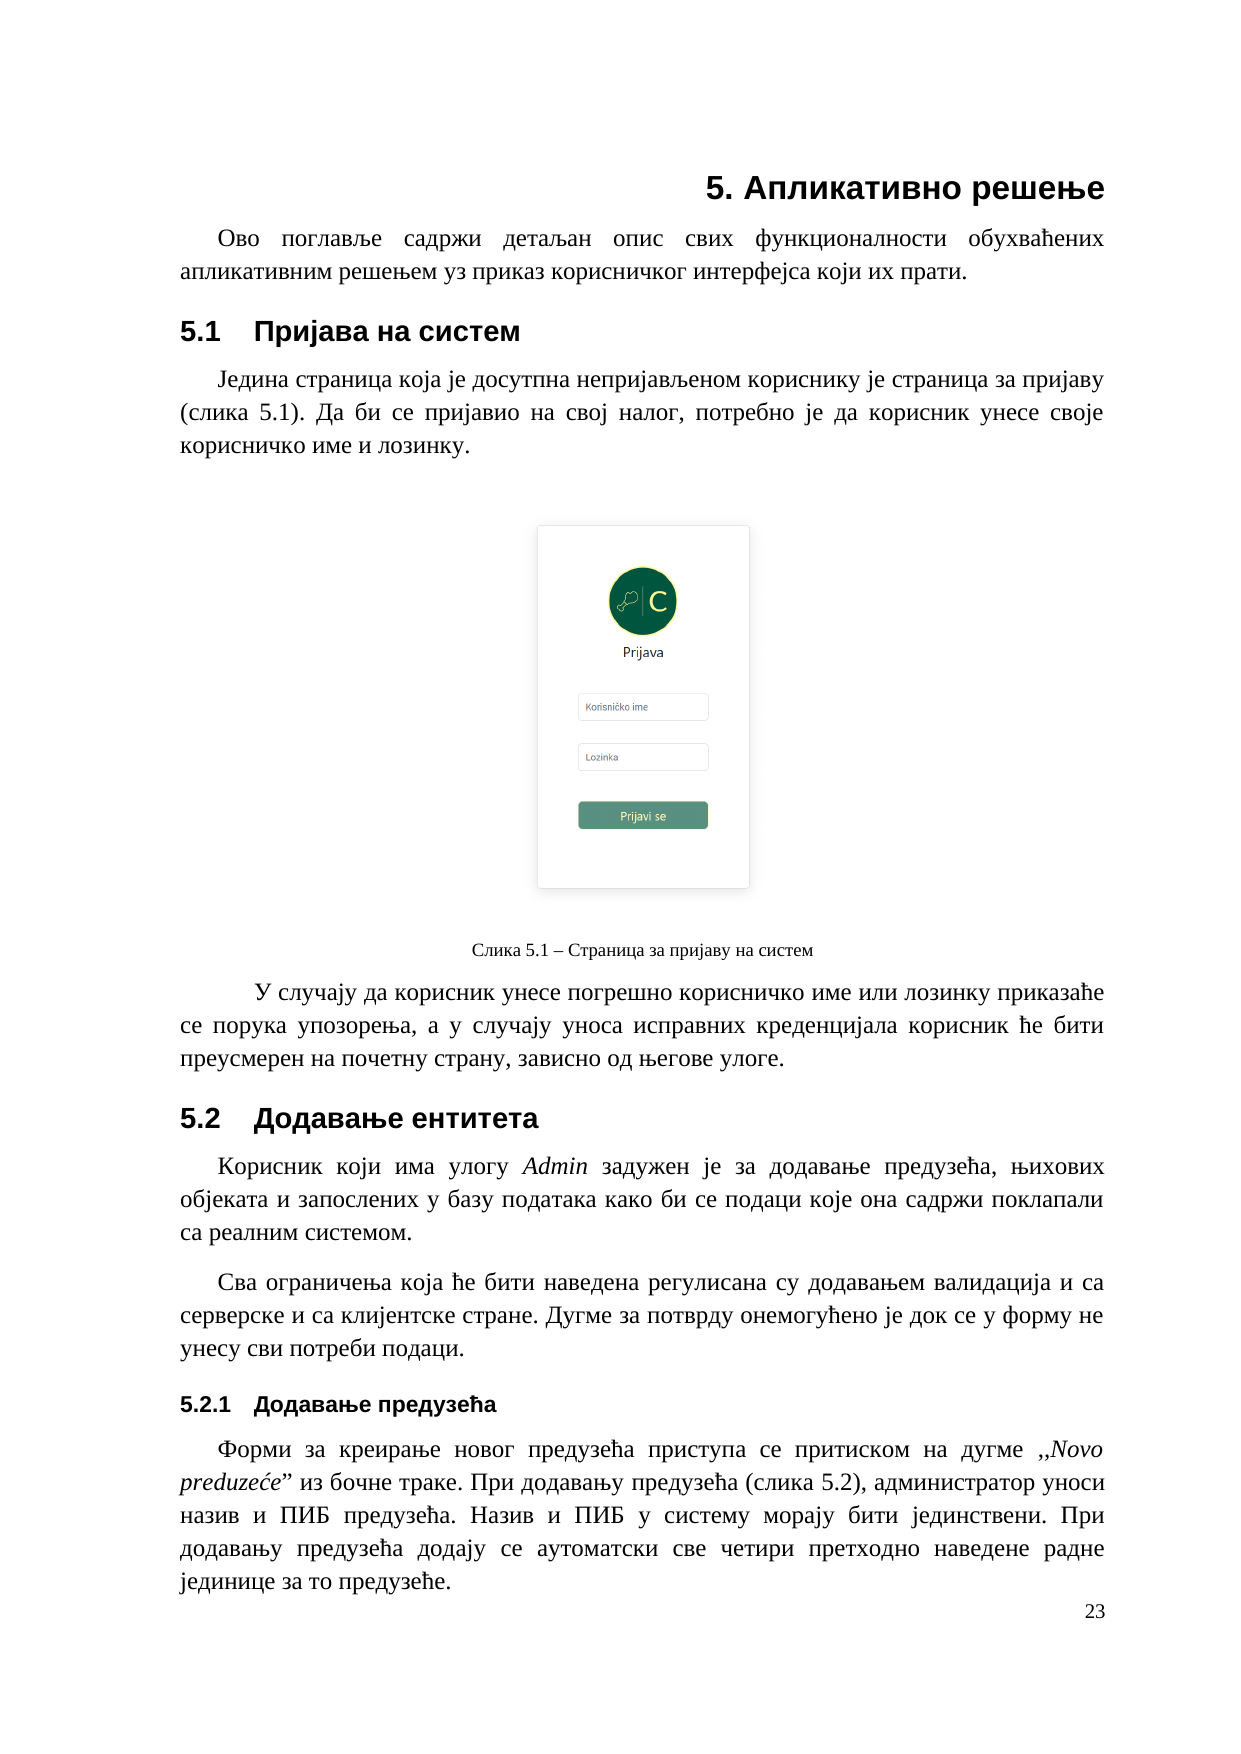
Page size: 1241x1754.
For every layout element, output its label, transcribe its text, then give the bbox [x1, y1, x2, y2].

text Корисник који има улогу Admin задужен је за додавање предузећа, њихових објеката и запослених у базу података како би се подаци које она садржи поклапали са реалним системом. [180, 1151, 1105, 1246]
picture [192, 480, 1093, 918]
subtitle Додавање предузећа [180, 1391, 1105, 1417]
text Слика 5.1 – Страница за пријаву на систем [180, 938, 1105, 960]
text Форми за креирање новог предузећа приступа се притиском на дугме ,,Novo preduzeće” из бочне траке. При додавању предузећа (слика 5.2), администратор уноси назив и ПИБ предузећа. Назив и ПИБ у систему морају бити јединствени. При додавању предузећа додају се аутоматски све четири претходно наведене радне јединице за то предузеће. [180, 1434, 1105, 1595]
subtitle Пријава на систем [180, 314, 1105, 348]
text Сва ограничења која ће бити наведена регулисана су додавањем валидација и са серверске и са клијентске стране. Дугме за потврду онемогућено је док се у форму не унесу сви потреби подаци. [180, 1267, 1105, 1362]
subtitle Додавање ентитета [180, 1101, 1105, 1134]
text Једина страница која је досутпна непријављеном кориснику је страница за пријаву (слика 5.1). Да би се пријавио на свој налог, потребно је да корисник унесе своје корисничко име и лозинку. [180, 364, 1105, 459]
text У случају да корисник унесе погрешно корисничко име или лозинку приказаће се порука упозорења, а у случају уноса исправних креденцијала корисник ће бити преусмерен на почетну страну, зависно од његове улоге. [180, 977, 1105, 1072]
subtitle Апликативно решење [180, 168, 1105, 206]
text Ово поглавље садржи детаљан опис свих функционалности обухваћених апликативним решењем уз приказ корисничког интерфејса који их прати. [180, 223, 1105, 285]
